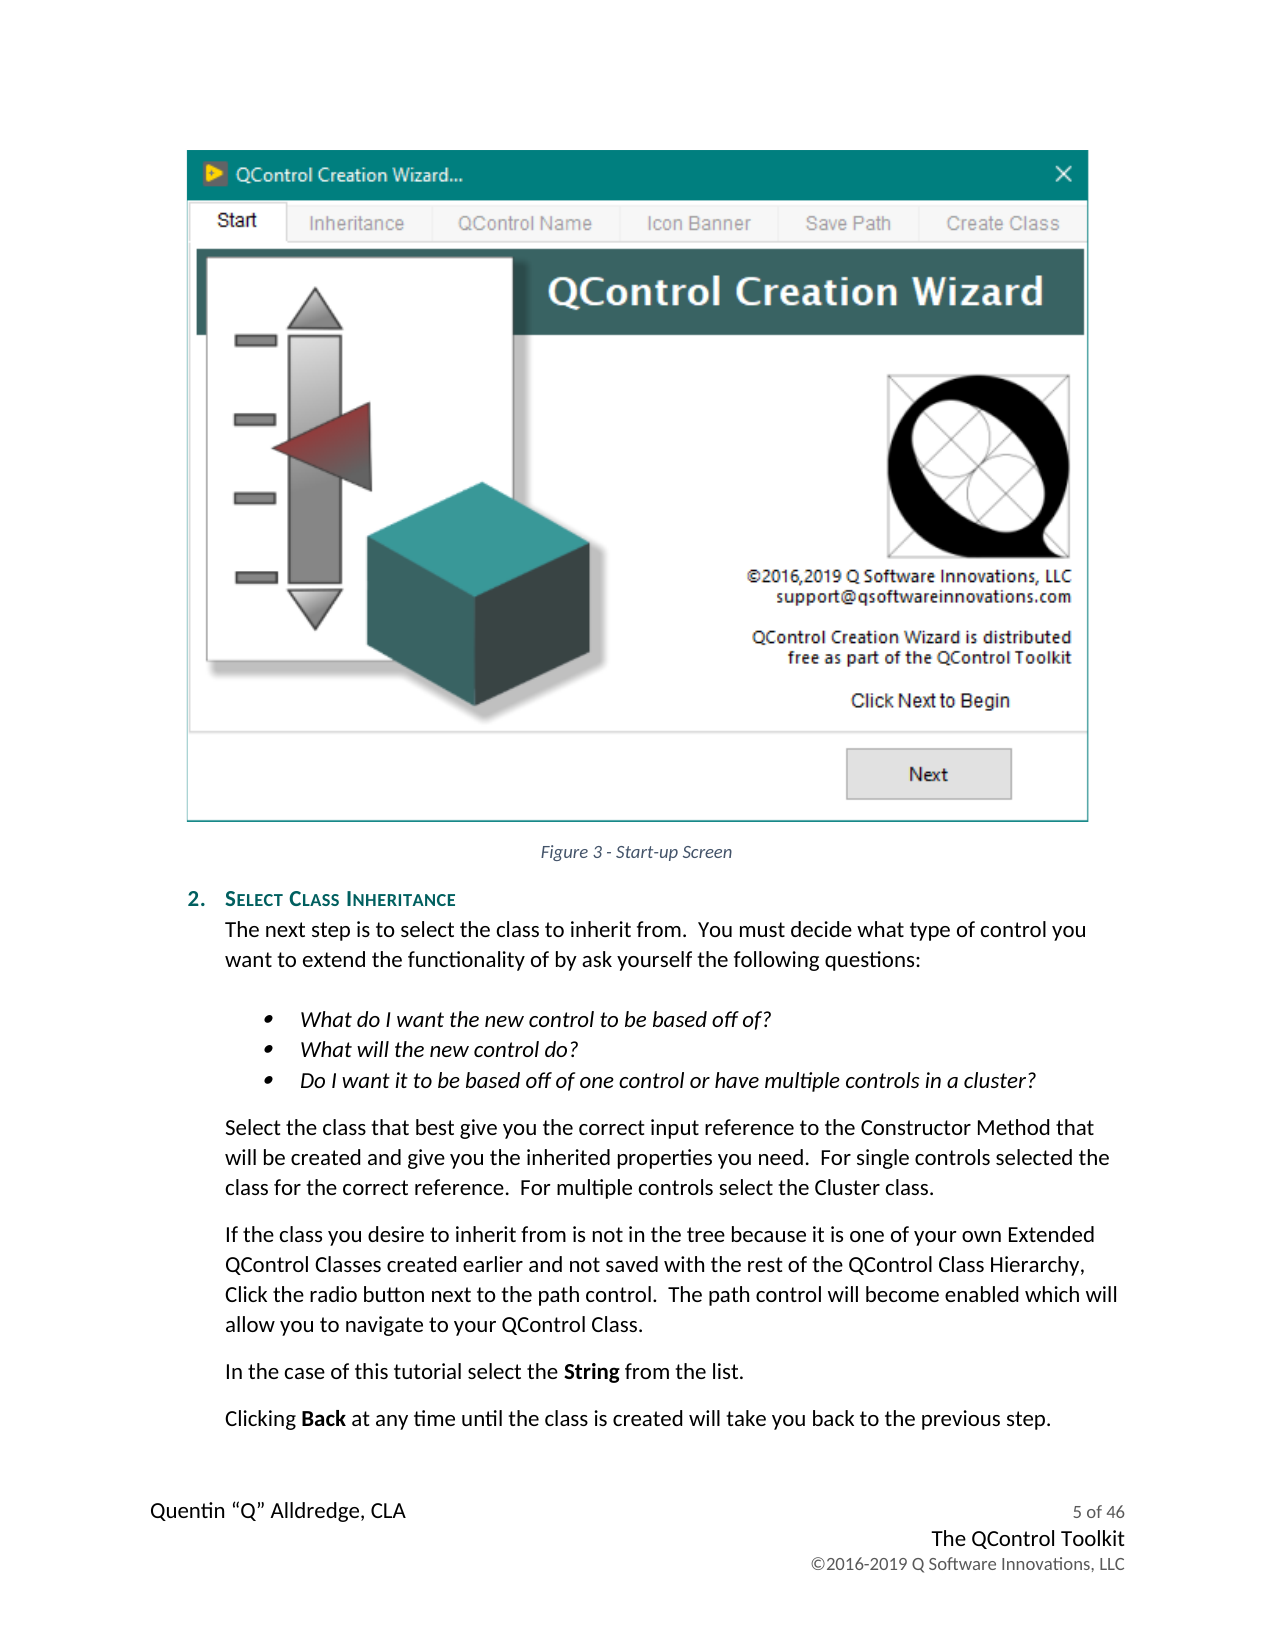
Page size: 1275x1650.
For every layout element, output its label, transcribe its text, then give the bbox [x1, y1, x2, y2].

list Select Class Inheritance [187, 884, 1125, 912]
list What do I want the new control to be based off of? [262, 1005, 1125, 1033]
list What will the new control do? [262, 1036, 1125, 1063]
picture [186, 150, 1089, 822]
list The next step is to select the class to inherit from. You must decide what type of control you want to extend the functionality of by ask yourself the following questions: [225, 915, 1125, 973]
text In the case of this tutorial select the String from the list. [225, 1357, 1125, 1385]
text Select the class that best give you the correct input reference to the Constructor Method that will be created and give you the inherited properties you need. For single controls selected the class for the correct reference. For multiple controls select the Cluster class. [225, 1113, 1125, 1201]
text Figure 3 - Start-up Screen [150, 841, 1125, 864]
text Clicking Back at any time until the class is created will take you back to the previous step. [225, 1404, 1125, 1432]
list Do I want it to be based off of one control or have multiple controls in a cluster? [262, 1066, 1125, 1094]
text If the class you desire to inherit from is not in the tree because it is one of your own Extended QControl Classes created earlier and not saved with the rest of the QControl Class Hierarchy, Click the radio button next to the path control. The path control will become enabled which will allow you to navigate to your QControl Class. [225, 1220, 1125, 1338]
